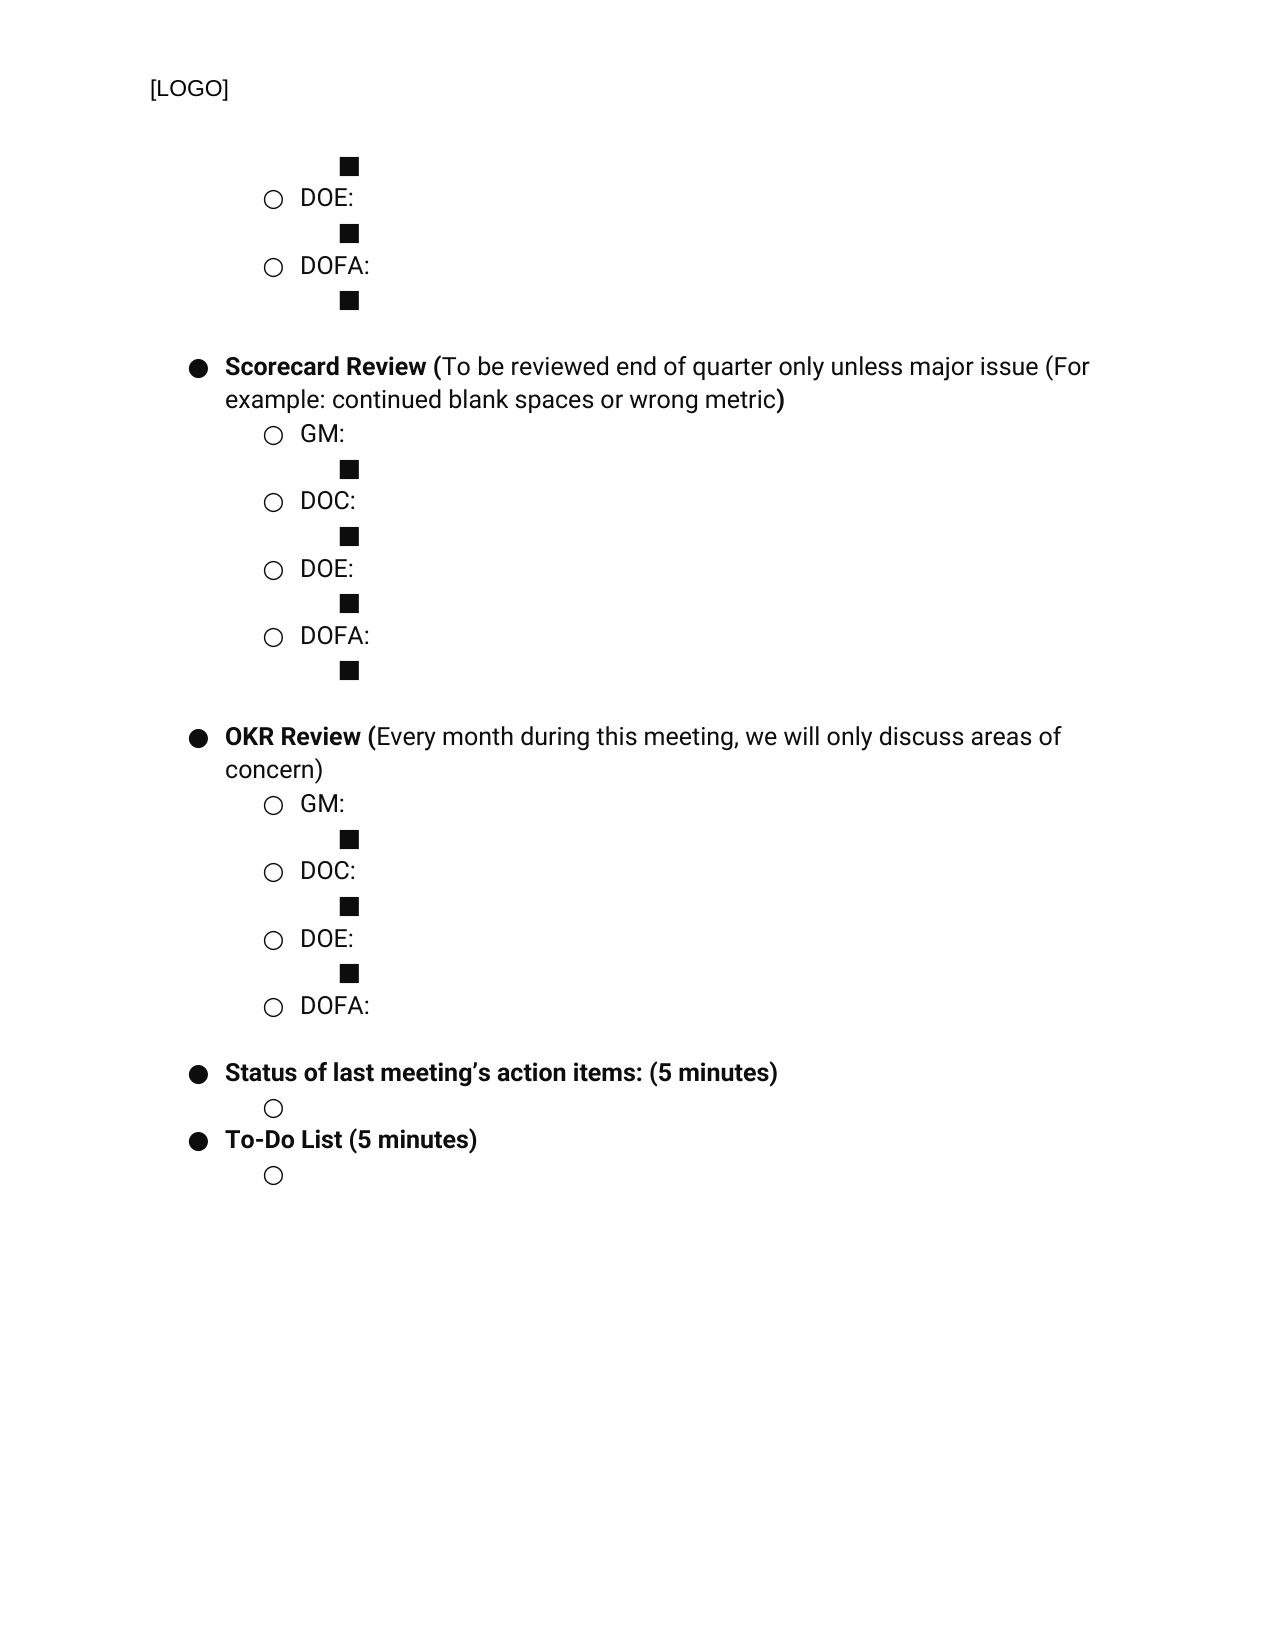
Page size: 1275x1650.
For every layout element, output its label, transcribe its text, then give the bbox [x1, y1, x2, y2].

list DOFA: [262, 991, 1125, 1020]
list DOE: [262, 184, 1125, 213]
list Scorecard Review (To be reviewed end of quarter only unless major issue (For example: continued blank spaces or wrong metric) [187, 352, 1125, 415]
list GM: [262, 419, 1125, 448]
list DOE: [262, 924, 1125, 953]
list To-Do List (5 minutes) [187, 1126, 1125, 1155]
list GM: [262, 789, 1125, 818]
list Status of last meeting’s action items: (5 minutes) [187, 1058, 1125, 1088]
list DOFA: [262, 621, 1125, 650]
list DOC: [262, 486, 1125, 516]
list OKR Review (Every month during this meeting, we will only discuss areas of concern) [187, 722, 1125, 785]
list DOC: [262, 857, 1125, 886]
list DOFA: [262, 251, 1125, 280]
list DOE: [262, 554, 1125, 583]
